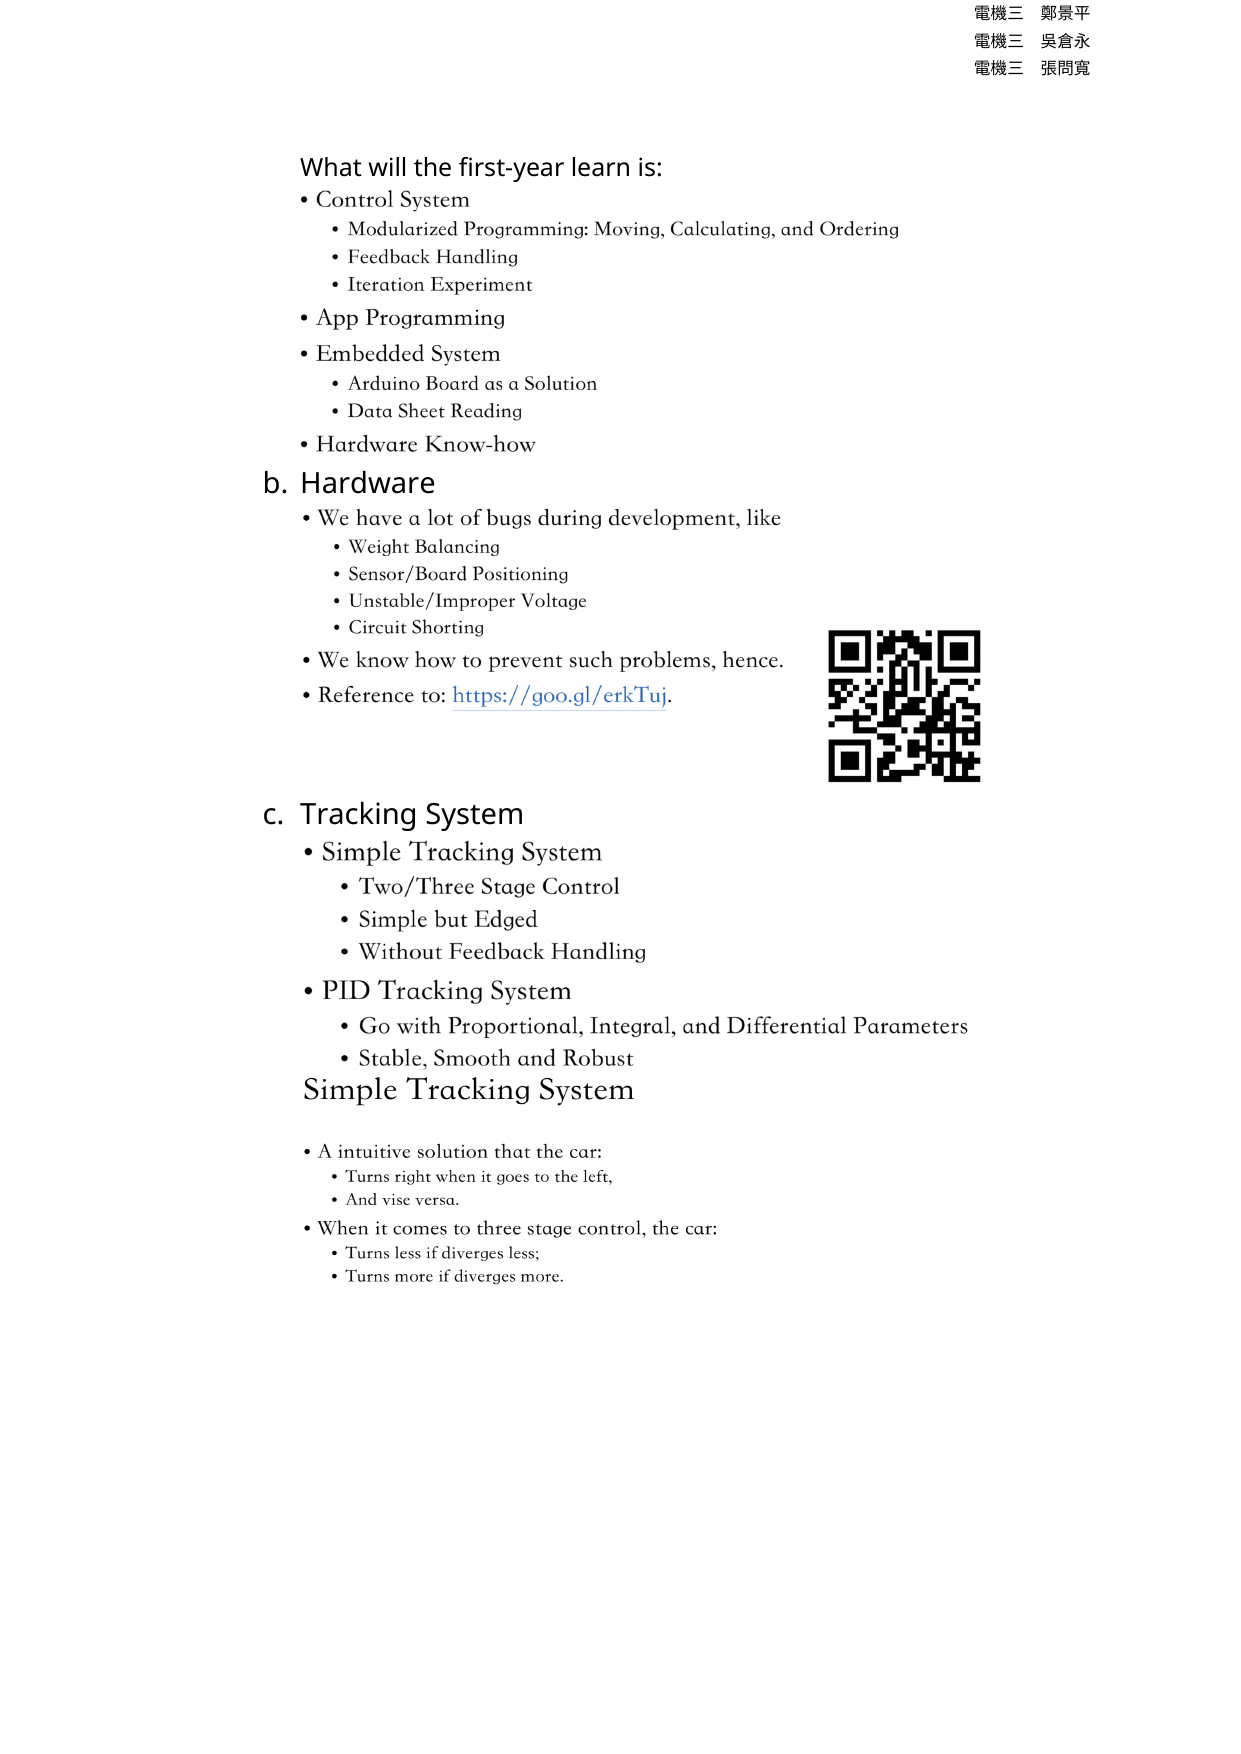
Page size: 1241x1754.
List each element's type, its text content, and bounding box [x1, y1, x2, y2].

picture [300, 189, 899, 459]
picture [300, 1073, 721, 1289]
picture [300, 506, 989, 790]
text What will the first-year learn is: [300, 150, 1090, 184]
picture [300, 839, 970, 1070]
list Tracking System [262, 793, 1090, 833]
